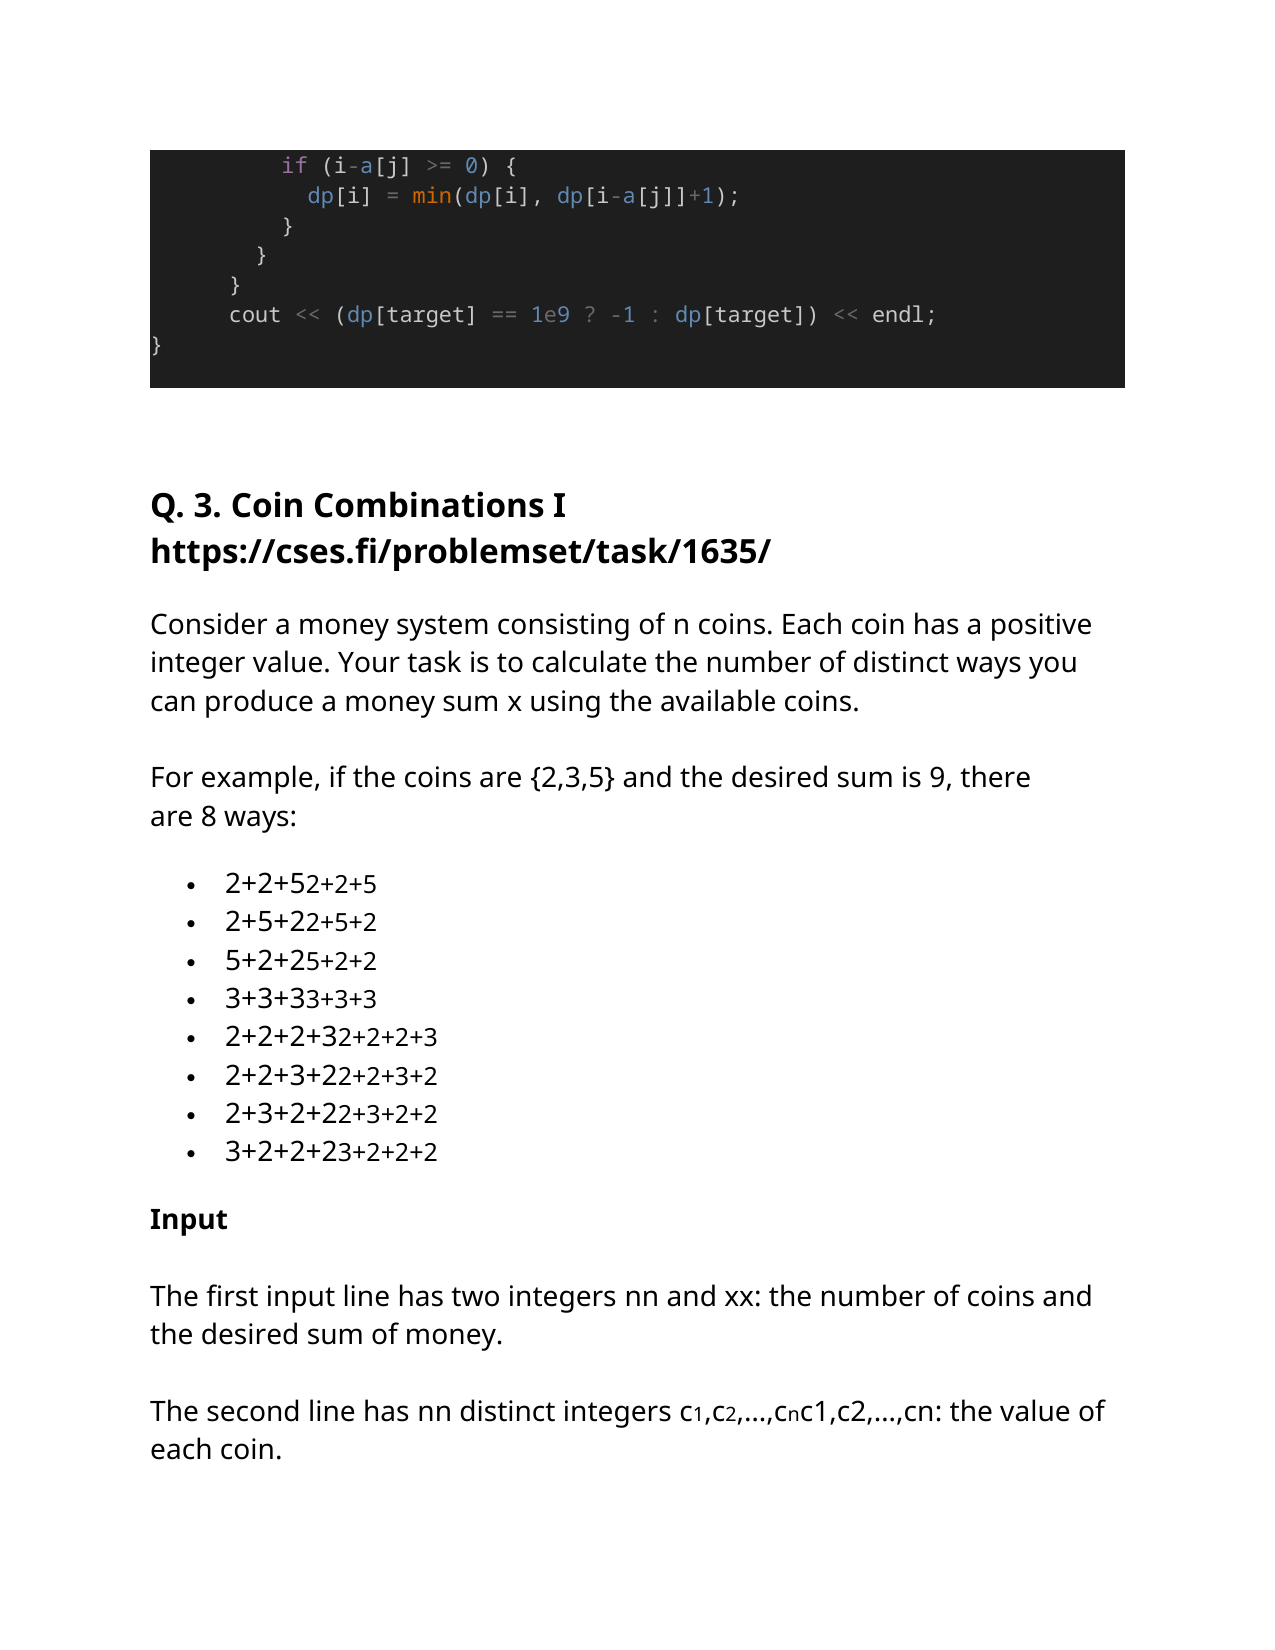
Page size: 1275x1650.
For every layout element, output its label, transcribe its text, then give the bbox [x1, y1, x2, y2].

list 5+2+25+2+2 [187, 940, 1125, 978]
list 2+2+52+2+5 [187, 863, 1125, 902]
text } [150, 239, 1125, 269]
text Consider a money system consisting of n coins. Each coin has a positive integer value. Your task is to calculate the number of distinct ways you can produce a money sum x using the available coins. For example, if the coins are {2,3,5} and the desired sum is 9, there are 8 ways: [150, 604, 1125, 834]
subtitle Q. 3. Coin Combinations I https://cses.fi/problemset/task/1635/ [150, 482, 1125, 573]
list 2+5+22+5+2 [187, 902, 1125, 940]
list 3+2+2+23+2+2+2 [187, 1132, 1125, 1170]
text if (i-a[j] >= 0) { [150, 150, 1125, 180]
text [150, 1199, 1125, 1467]
list 2+2+3+22+2+3+2 [187, 1055, 1125, 1093]
text } [150, 329, 1125, 358]
list 2+2+2+32+2+2+3 [187, 1017, 1125, 1055]
list 2+3+2+22+3+2+2 [187, 1093, 1125, 1132]
list 3+3+33+3+3 [187, 978, 1125, 1017]
text } [150, 269, 1125, 299]
text cout << (dp[target] == 1e9 ? -1 : dp[target]) << endl; [150, 299, 1125, 329]
text dp[i] = min(dp[i], dp[i-a[j]]+1); [150, 180, 1125, 209]
text } [150, 209, 1125, 239]
